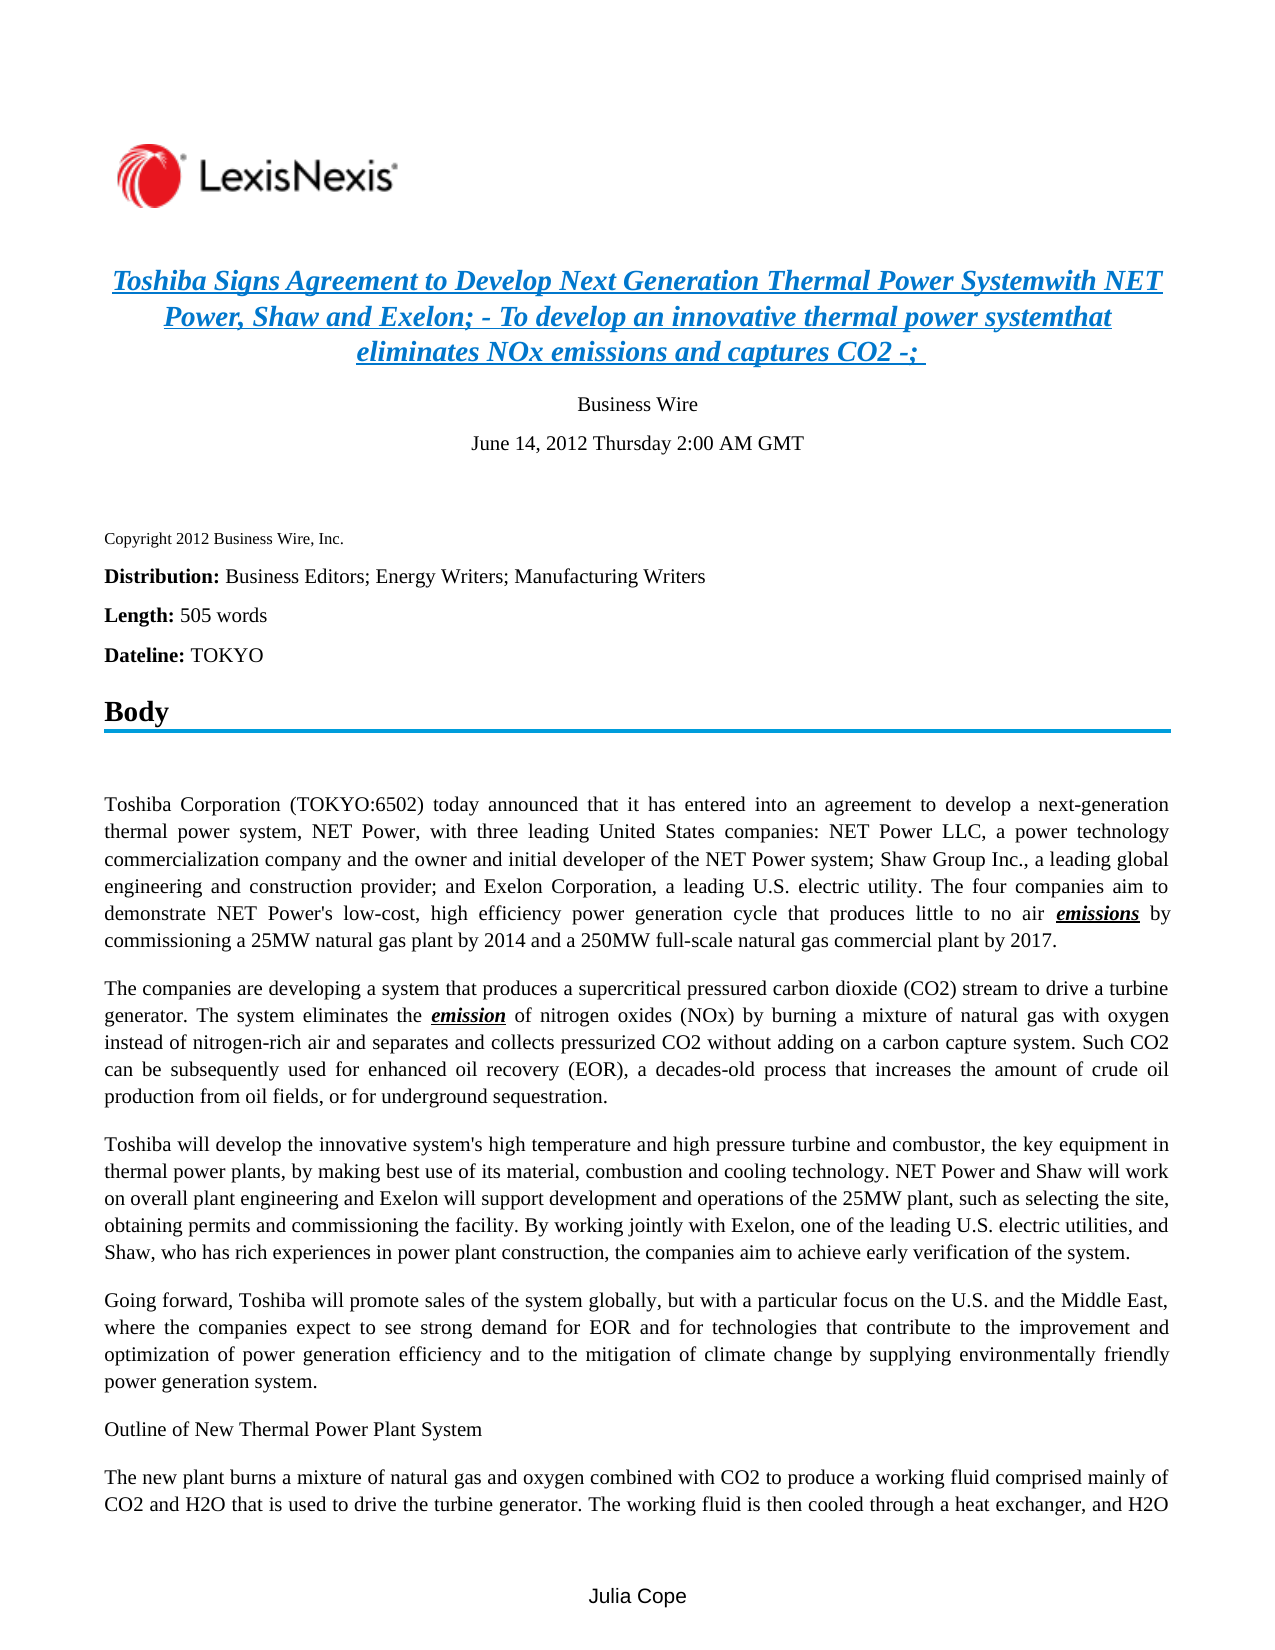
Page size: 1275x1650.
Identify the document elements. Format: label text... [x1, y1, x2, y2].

text Business Wire [104, 388, 1171, 416]
text Distribution: Business Editors; Energy Writers; Manufacturing Writers [104, 561, 1171, 588]
text Copyright 2012 Business Wire, Inc. [104, 496, 1171, 548]
text Toshiba Corporation (TOKYO:6502) today announced that it has entered into an agreement to develop a next-generation thermal power system, NET Power, with three leading United States companies: NET Power LLC, a power technology commercialization company and the owner and initial developer of the NET Power system; Shaw Group Inc., a leading global engineering and construction provider; and Exelon Corporation, a leading U.S. electric utility. The four companies aim to demonstrate NET Power's low-cost, high efficiency power generation cycle that produces little to no air emissions by commissioning a 25MW natural gas plant by 2014 and a 250MW full-scale natural gas commercial plant by 2017. [104, 789, 1171, 952]
text Length: 505 words [104, 600, 1171, 627]
text Toshiba will develop the innovative system's high temperature and high pressure turbine and combustor, the key equipment in thermal power plants, by making best use of its material, combustion and cooling technology. NET Power and Shaw will work on overall plant engineering and Exelon will support development and operations of the 25MW plant, such as selecting the site, obtaining permits and commissioning the facility. By working jointly with Exelon, one of the leading U.S. electric utilities, and Shaw, who has rich experiences in power plant construction, the companies aim to achieve early verification of the system. [104, 1129, 1171, 1264]
picture [104, 144, 412, 208]
text Dateline: TOKYO [104, 640, 1171, 667]
text The companies are developing a system that produces a supercritical pressured carbon dioxide (CO2) stream to drive a turbine generator. The system eliminates the emission of nitrogen oxides (NOx) by burning a mixture of natural gas with oxygen instead of nitrogen-rich air and separates and collects pressurized CO2 without adding on a carbon capture system. Such CO2 can be subsequently used for enhanced oil recovery (EOR), a decades-old process that increases the amount of crude oil production from oil fields, or for underground sequestration. [104, 973, 1171, 1108]
text Going forward, Toshiba will promote sales of the system globally, but with a particular focus on the U.S. and the Middle East, where the companies expect to see strong demand for EOR and for technologies that contribute to the improvement and optimization of power generation efficiency and to the mitigation of climate change by supplying environmentally friendly power generation system. [104, 1285, 1171, 1393]
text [104, 1462, 1171, 1516]
text June 14, 2012 Thursday 2:00 AM GMT [104, 428, 1171, 455]
text Body [104, 692, 1171, 727]
subtitle Toshiba Signs Agreement to Develop Next Generation Thermal Power Systemwith NET Power, Shaw and Exelon; - To develop an innovative thermal power systemthat eliminates NOx emissions and captures CO2 -; [104, 261, 1171, 368]
text Outline of New Thermal Power Plant System [104, 1414, 1171, 1441]
